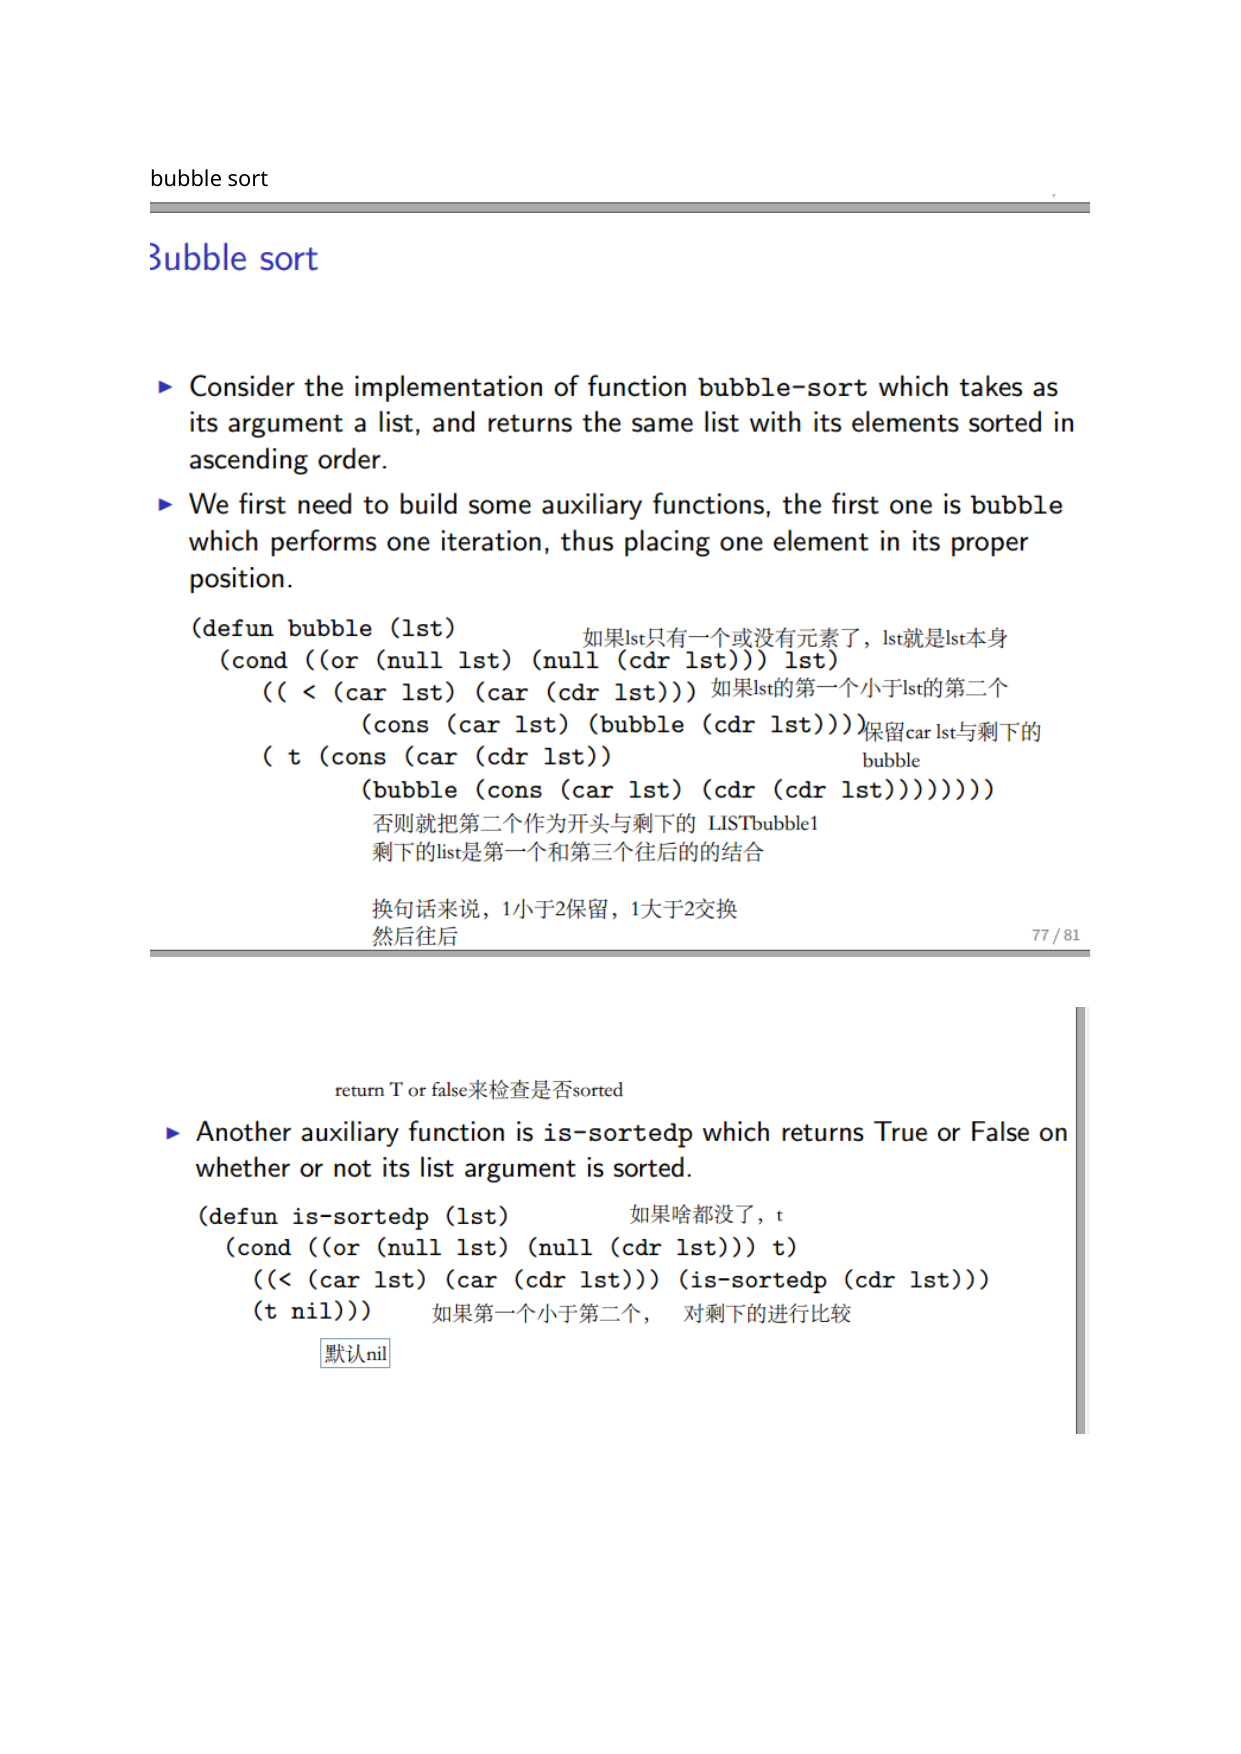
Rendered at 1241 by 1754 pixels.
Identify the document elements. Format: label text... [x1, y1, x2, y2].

picture [150, 194, 1091, 957]
text bubble sort [150, 162, 1090, 194]
picture [150, 1007, 1091, 1434]
